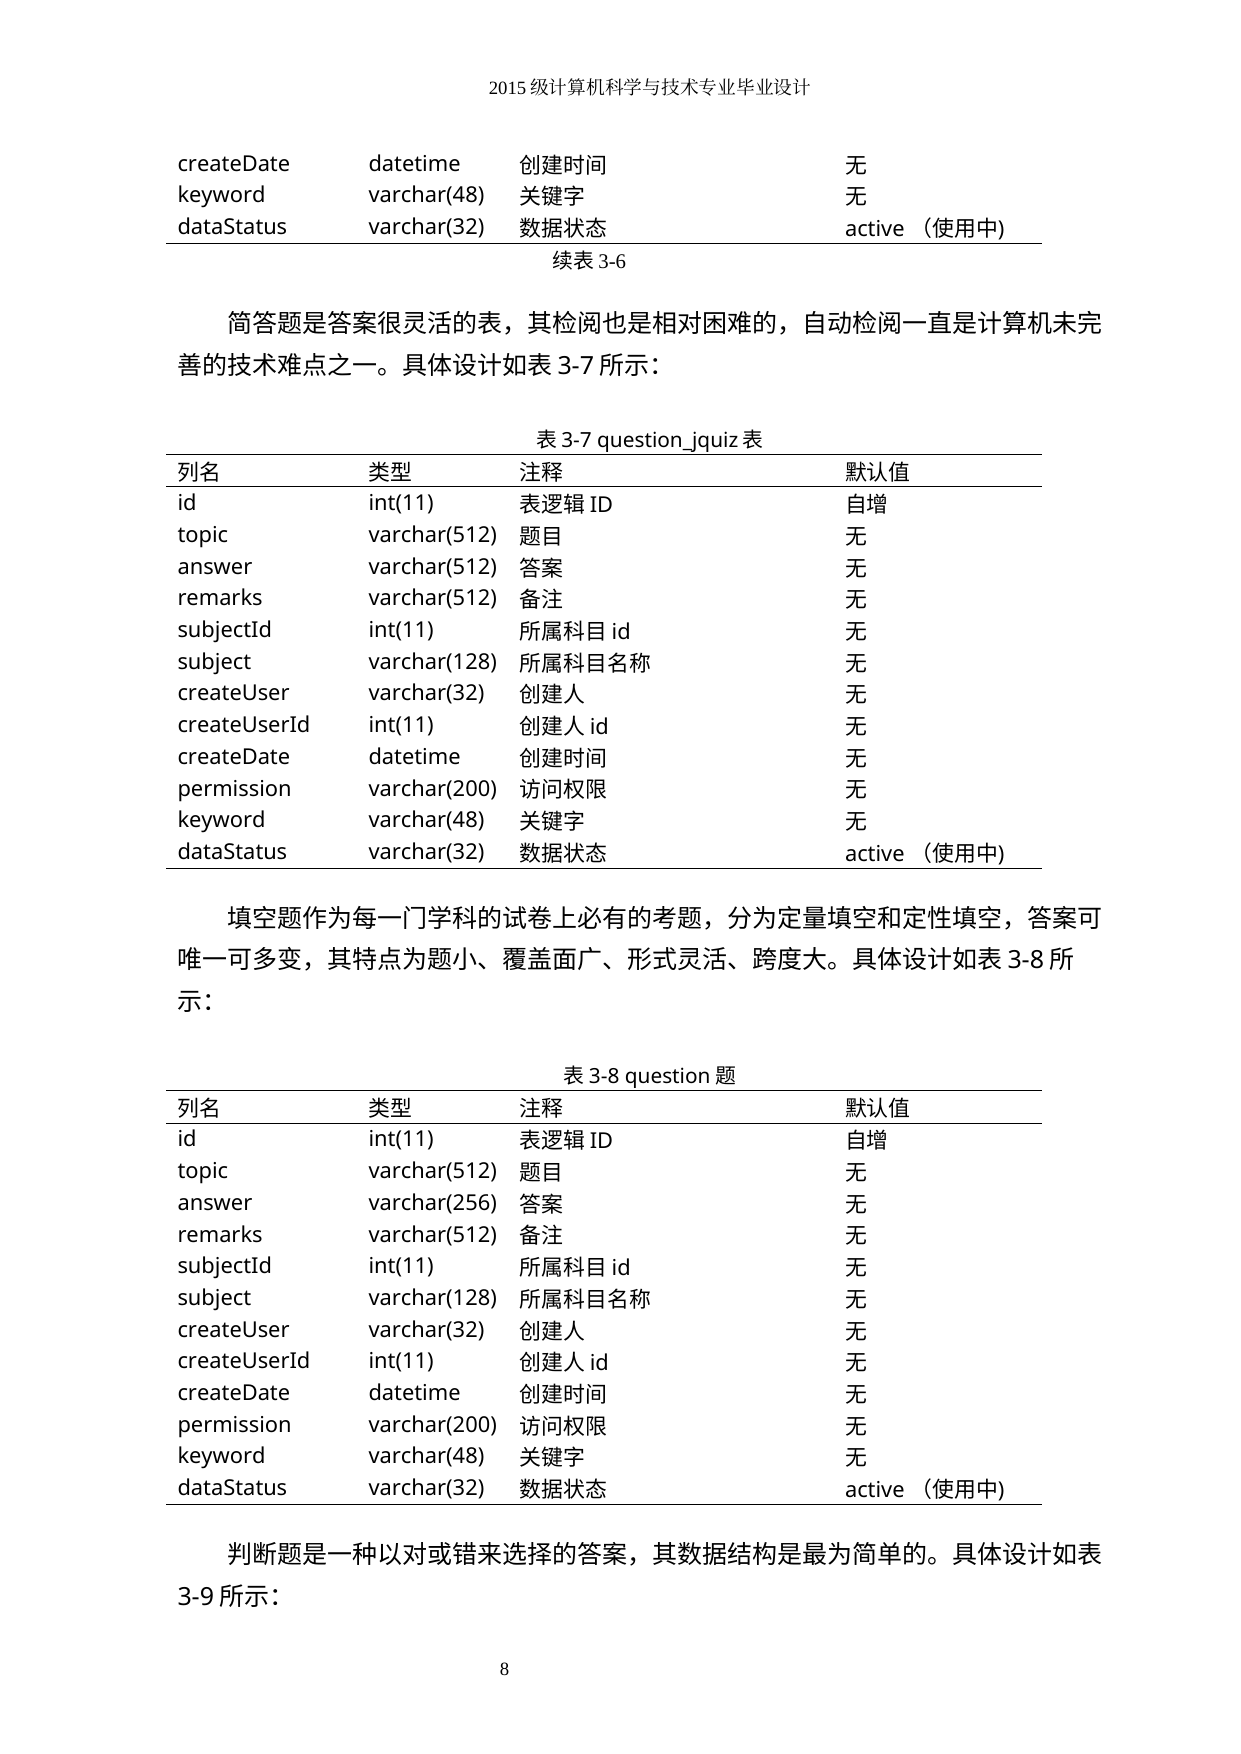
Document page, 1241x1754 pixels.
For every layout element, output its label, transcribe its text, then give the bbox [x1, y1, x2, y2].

table_cell 无 [834, 804, 1042, 836]
table_cell 无 [834, 1409, 1042, 1440]
table_cell varchar(48) [357, 179, 508, 211]
table_cell int(11) [357, 614, 508, 646]
table_cell varchar(512) [357, 1219, 508, 1250]
table_cell varchar(200) [357, 773, 508, 804]
table_cell subjectId [166, 1250, 357, 1282]
table_cell 无 [834, 179, 1042, 211]
table_cell 无 [834, 1155, 1042, 1187]
table_header 注释 [508, 1091, 833, 1122]
table_cell 创建时间 [508, 741, 833, 772]
table_cell createUserId [166, 709, 357, 741]
table_cell varchar(512) [357, 551, 508, 582]
table_cell 备注 [508, 582, 833, 614]
table_cell 无 [834, 519, 1042, 551]
table_cell 所属科目id [508, 1250, 833, 1282]
table_cell 无 [834, 1345, 1042, 1377]
table_cell answer [166, 1187, 357, 1218]
table_cell id [166, 487, 357, 519]
table_cell datetime [357, 1377, 508, 1409]
table_cell 答案 [508, 551, 833, 582]
table_cell datetime [357, 741, 508, 772]
text 填空题作为每一门学科的试卷上必有的考题，分为定量填空和定性填空，答案可唯一可多变，其特点为题小、覆盖面广、形式灵活、跨度大。具体设计如表3-8所示： [177, 893, 1122, 1018]
table_cell 创建人id [508, 709, 833, 741]
table_cell 访问权限 [508, 1409, 833, 1440]
table_cell remarks [166, 1219, 357, 1250]
table_cell 无 [834, 1250, 1042, 1282]
table_cell varchar(32) [357, 211, 508, 243]
table_cell 无 [834, 1377, 1042, 1409]
table_cell permission [166, 1409, 357, 1440]
table_cell 创建人 [508, 1314, 833, 1345]
table_header 类型 [357, 1091, 508, 1122]
table_cell 无 [834, 582, 1042, 614]
table_cell createUser [166, 1314, 357, 1345]
text 续表3-6 [477, 244, 1122, 274]
table_cell 所属科目名称 [508, 1282, 833, 1314]
table_cell 自增 [834, 1124, 1042, 1155]
table_cell createDate [166, 148, 357, 179]
table_cell 题目 [508, 519, 833, 551]
table_cell 表逻辑ID [508, 1124, 833, 1155]
text 表3-8 question题 [177, 1059, 1122, 1090]
table_cell id [166, 1124, 357, 1155]
table_header 列名 [166, 1091, 357, 1122]
table_cell int(11) [357, 1345, 508, 1377]
table_cell 数据状态 [508, 211, 833, 243]
table_header 默认值 [834, 455, 1042, 486]
table_cell 无 [834, 741, 1042, 772]
table_cell 关键字 [508, 179, 833, 211]
table_cell 关键字 [508, 1440, 833, 1472]
table_cell 所属科目名称 [508, 646, 833, 677]
table_cell varchar(128) [357, 646, 508, 677]
table_cell dataStatus [166, 1472, 357, 1504]
table_cell 无 [834, 551, 1042, 582]
table_cell topic [166, 1155, 357, 1187]
table_cell createDate [166, 741, 357, 772]
table_cell int(11) [357, 1250, 508, 1282]
table_cell varchar(48) [357, 1440, 508, 1472]
table_header 默认值 [834, 1091, 1042, 1122]
table_cell varchar(48) [357, 804, 508, 836]
table_cell varchar(128) [357, 1282, 508, 1314]
table_cell keyword [166, 1440, 357, 1472]
table_cell 无 [834, 773, 1042, 804]
table_cell int(11) [357, 487, 508, 519]
text 判断题是一种以对或错来选择的答案，其数据结构是最为简单的。具体设计如表3-9所示： [177, 1529, 1122, 1612]
table_header 列名 [166, 455, 357, 486]
table_cell createUser [166, 678, 357, 709]
table_cell 自增 [834, 487, 1042, 519]
table_cell active （使用中) [834, 1472, 1042, 1504]
table_cell varchar(200) [357, 1409, 508, 1440]
table_cell 无 [834, 1282, 1042, 1314]
table_cell 无 [834, 1187, 1042, 1218]
table_cell varchar(512) [357, 1155, 508, 1187]
table_cell varchar(32) [357, 1472, 508, 1504]
table_cell answer [166, 551, 357, 582]
table_cell 所属科目id [508, 614, 833, 646]
table_cell 创建人id [508, 1345, 833, 1377]
table_cell datetime [357, 148, 508, 179]
table_cell 访问权限 [508, 773, 833, 804]
table_cell 无 [834, 678, 1042, 709]
table_cell keyword [166, 804, 357, 836]
table_cell 无 [834, 709, 1042, 741]
text 简答题是答案很灵活的表，其检阅也是相对困难的，自动检阅一直是计算机未完善的技术难点之一。具体设计如表3-7所示： [177, 298, 1122, 381]
table_cell dataStatus [166, 211, 357, 243]
table_cell 创建人 [508, 678, 833, 709]
table_cell keyword [166, 179, 357, 211]
table_cell permission [166, 773, 357, 804]
table_cell subject [166, 1282, 357, 1314]
table_cell varchar(32) [357, 836, 508, 868]
table_cell int(11) [357, 1124, 508, 1155]
table_header 注释 [508, 455, 833, 486]
table_cell int(11) [357, 709, 508, 741]
table_cell 无 [834, 1219, 1042, 1250]
table_cell dataStatus [166, 836, 357, 868]
table_cell varchar(256) [357, 1187, 508, 1218]
table_cell 表逻辑ID [508, 487, 833, 519]
table_cell 创建时间 [508, 1377, 833, 1409]
table_cell varchar(32) [357, 678, 508, 709]
table_cell 数据状态 [508, 1472, 833, 1504]
table_cell varchar(512) [357, 519, 508, 551]
table_cell 无 [834, 1314, 1042, 1345]
table_cell createDate [166, 1377, 357, 1409]
table_cell 无 [834, 1440, 1042, 1472]
table_cell 数据状态 [508, 836, 833, 868]
table_cell remarks [166, 582, 357, 614]
table_cell subject [166, 646, 357, 677]
table_cell 题目 [508, 1155, 833, 1187]
table_header 类型 [357, 455, 508, 486]
table_cell 答案 [508, 1187, 833, 1218]
table_cell 创建时间 [508, 148, 833, 179]
table_cell createUserId [166, 1345, 357, 1377]
table_cell 备注 [508, 1219, 833, 1250]
table_cell varchar(512) [357, 582, 508, 614]
text 表3-7 question_jquiz表 [177, 423, 1122, 453]
table_cell subjectId [166, 614, 357, 646]
table_cell 无 [834, 646, 1042, 677]
table_cell 关键字 [508, 804, 833, 836]
table_cell varchar(32) [357, 1314, 508, 1345]
table_cell 无 [834, 148, 1042, 179]
table_cell active （使用中) [834, 836, 1042, 868]
table_cell topic [166, 519, 357, 551]
table_cell active （使用中) [834, 211, 1042, 243]
table_cell 无 [834, 614, 1042, 646]
